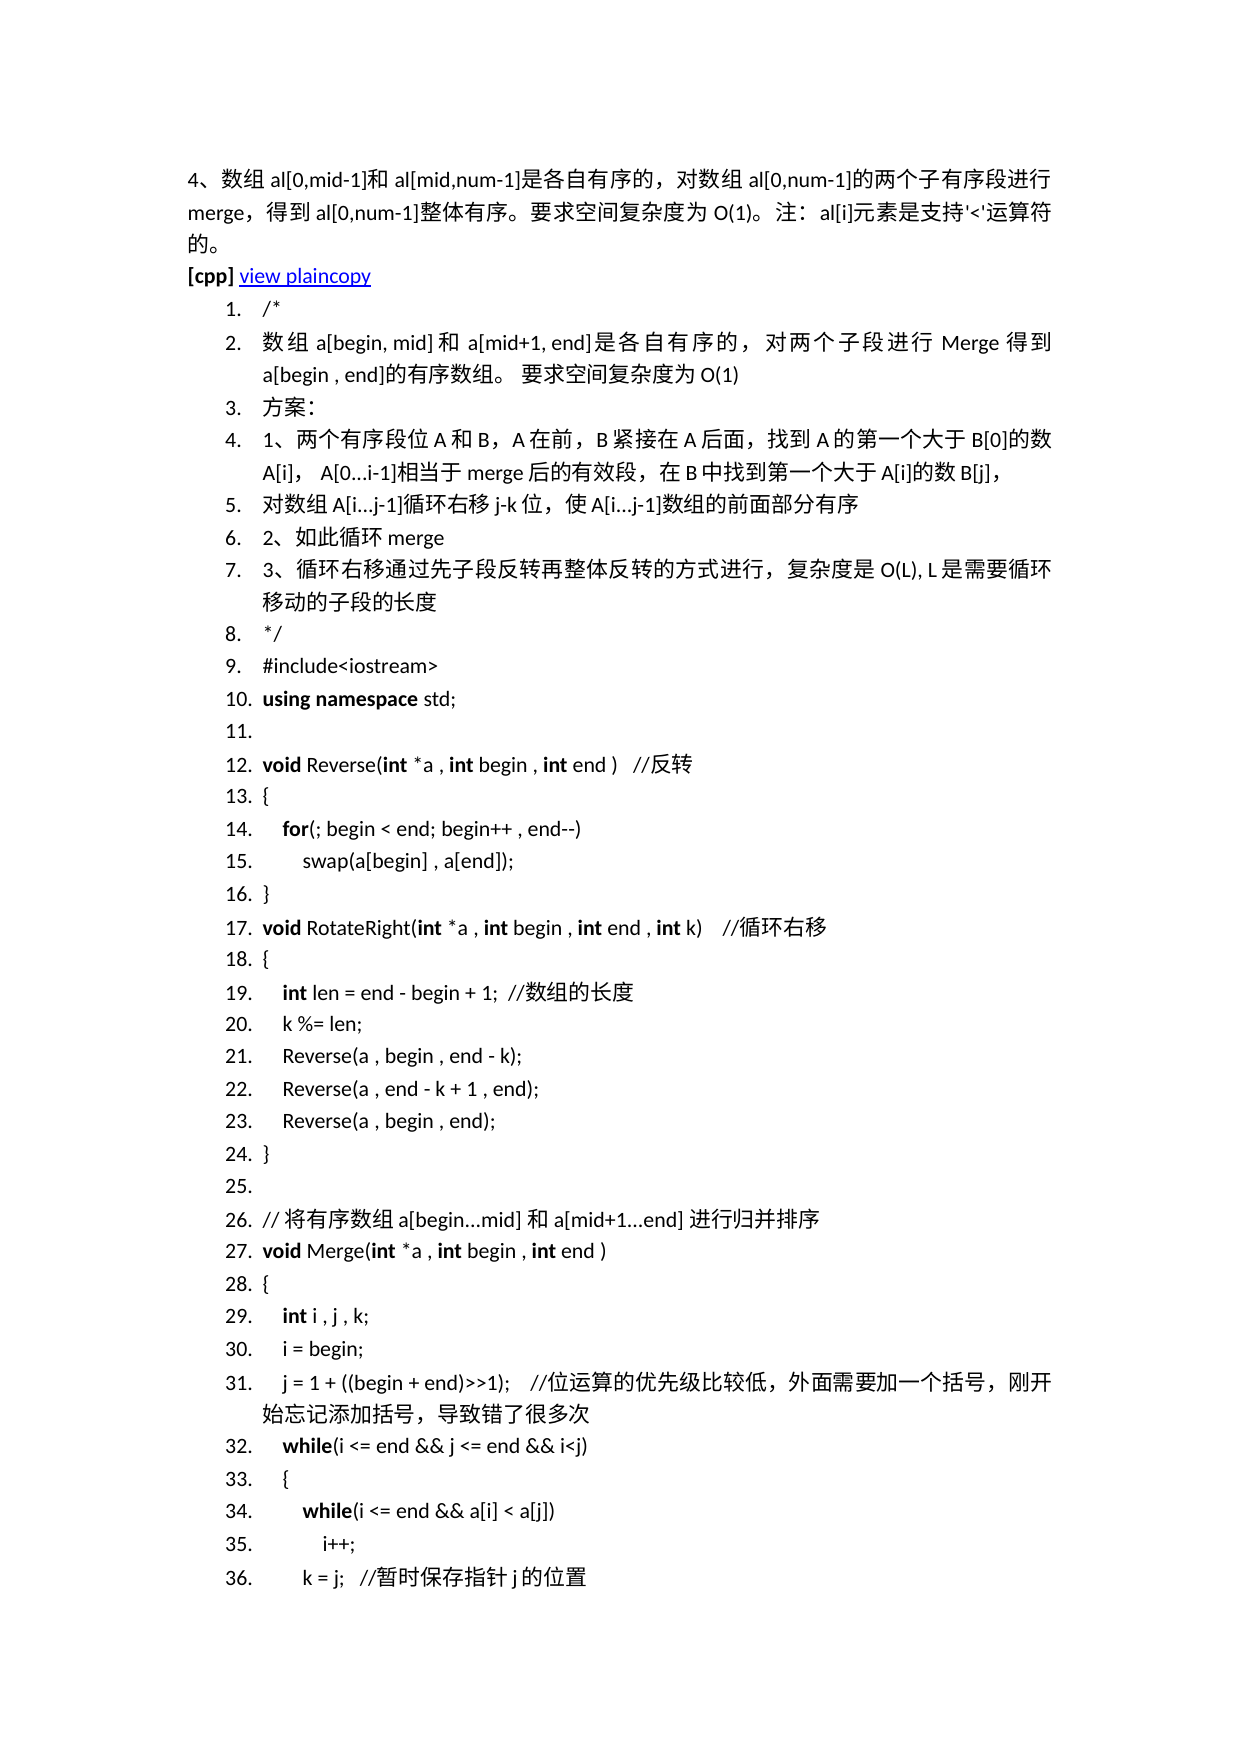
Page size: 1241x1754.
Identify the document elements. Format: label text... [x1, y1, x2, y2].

list 方案： [225, 389, 1053, 422]
list i = begin; [225, 1332, 1053, 1364]
list k %= len; [225, 1007, 1053, 1039]
list void RotateRight(int *a , int begin , int end , int k) //循环右移 [225, 909, 1053, 942]
list { [225, 779, 1053, 812]
list } [225, 1137, 1053, 1169]
list Reverse(a , end - k + 1 , end); [225, 1072, 1053, 1104]
list { [225, 1462, 1053, 1494]
text 4、数组al[0,mid-1]和al[mid,num-1]是各自有序的，对数组al[0,num-1]的两个子有序段进行merge，得到al[0,num-1]整体有序。要求空间复杂度为O(1)。注：al[i]元素是支持'<'运算符的。 [187, 162, 1053, 259]
list void Reverse(int *a , int begin , int end ) //反转 [225, 747, 1053, 779]
text [cpp] view plaincopy [187, 259, 1053, 292]
list 对数组A[i...j-1]循环右移j-k位，使A[i...j-1]数组的前面部分有序 [225, 487, 1053, 519]
list { [225, 1267, 1053, 1299]
list k = j; //暂时保存指针j的位置 [225, 1559, 1053, 1592]
list // 将有序数组a[begin...mid] 和 a[mid+1...end] 进行归并排序 [225, 1202, 1053, 1234]
list void Merge(int *a , int begin , int end ) [225, 1234, 1053, 1267]
list 1、两个有序段位A和B，A在前，B紧接在A后面，找到A的第一个大于B[0]的数A[i]， A[0...i-1]相当于merge后的有效段，在B中找到第一个大于A[i]的数B[j]， [225, 422, 1053, 487]
list } [225, 877, 1053, 909]
list 3、循环右移通过先子段反转再整体反转的方式进行，复杂度是O(L), L是需要循环移动的子段的长度 [225, 552, 1053, 617]
list /* [225, 292, 1053, 324]
list 数组a[begin, mid] 和 a[mid+1, end]是各自有序的，对两个子段进行Merge得到a[begin , end]的有序数组。 要求空间复杂度为O(1) [225, 324, 1053, 389]
list while(i <= end && j <= end && i<j) [225, 1429, 1053, 1462]
list #include<iostream> [225, 649, 1053, 682]
list 2、如此循环merge [225, 519, 1053, 552]
list swap(a[begin] , a[end]); [225, 844, 1053, 877]
list j = 1 + ((begin + end)>>1); //位运算的优先级比较低，外面需要加一个括号，刚开始忘记添加括号，导致错了很多次 [225, 1364, 1053, 1429]
list Reverse(a , begin , end - k); [225, 1039, 1053, 1072]
list while(i <= end && a[i] < a[j]) [225, 1494, 1053, 1527]
list for(; begin < end; begin++ , end--) [225, 812, 1053, 844]
list i++; [225, 1527, 1053, 1559]
list { [225, 942, 1053, 974]
list Reverse(a , begin , end); [225, 1104, 1053, 1137]
list int len = end - begin + 1; //数组的长度 [225, 974, 1053, 1007]
list int i , j , k; [225, 1299, 1053, 1332]
list */ [225, 617, 1053, 649]
list using namespace std; [225, 682, 1053, 714]
